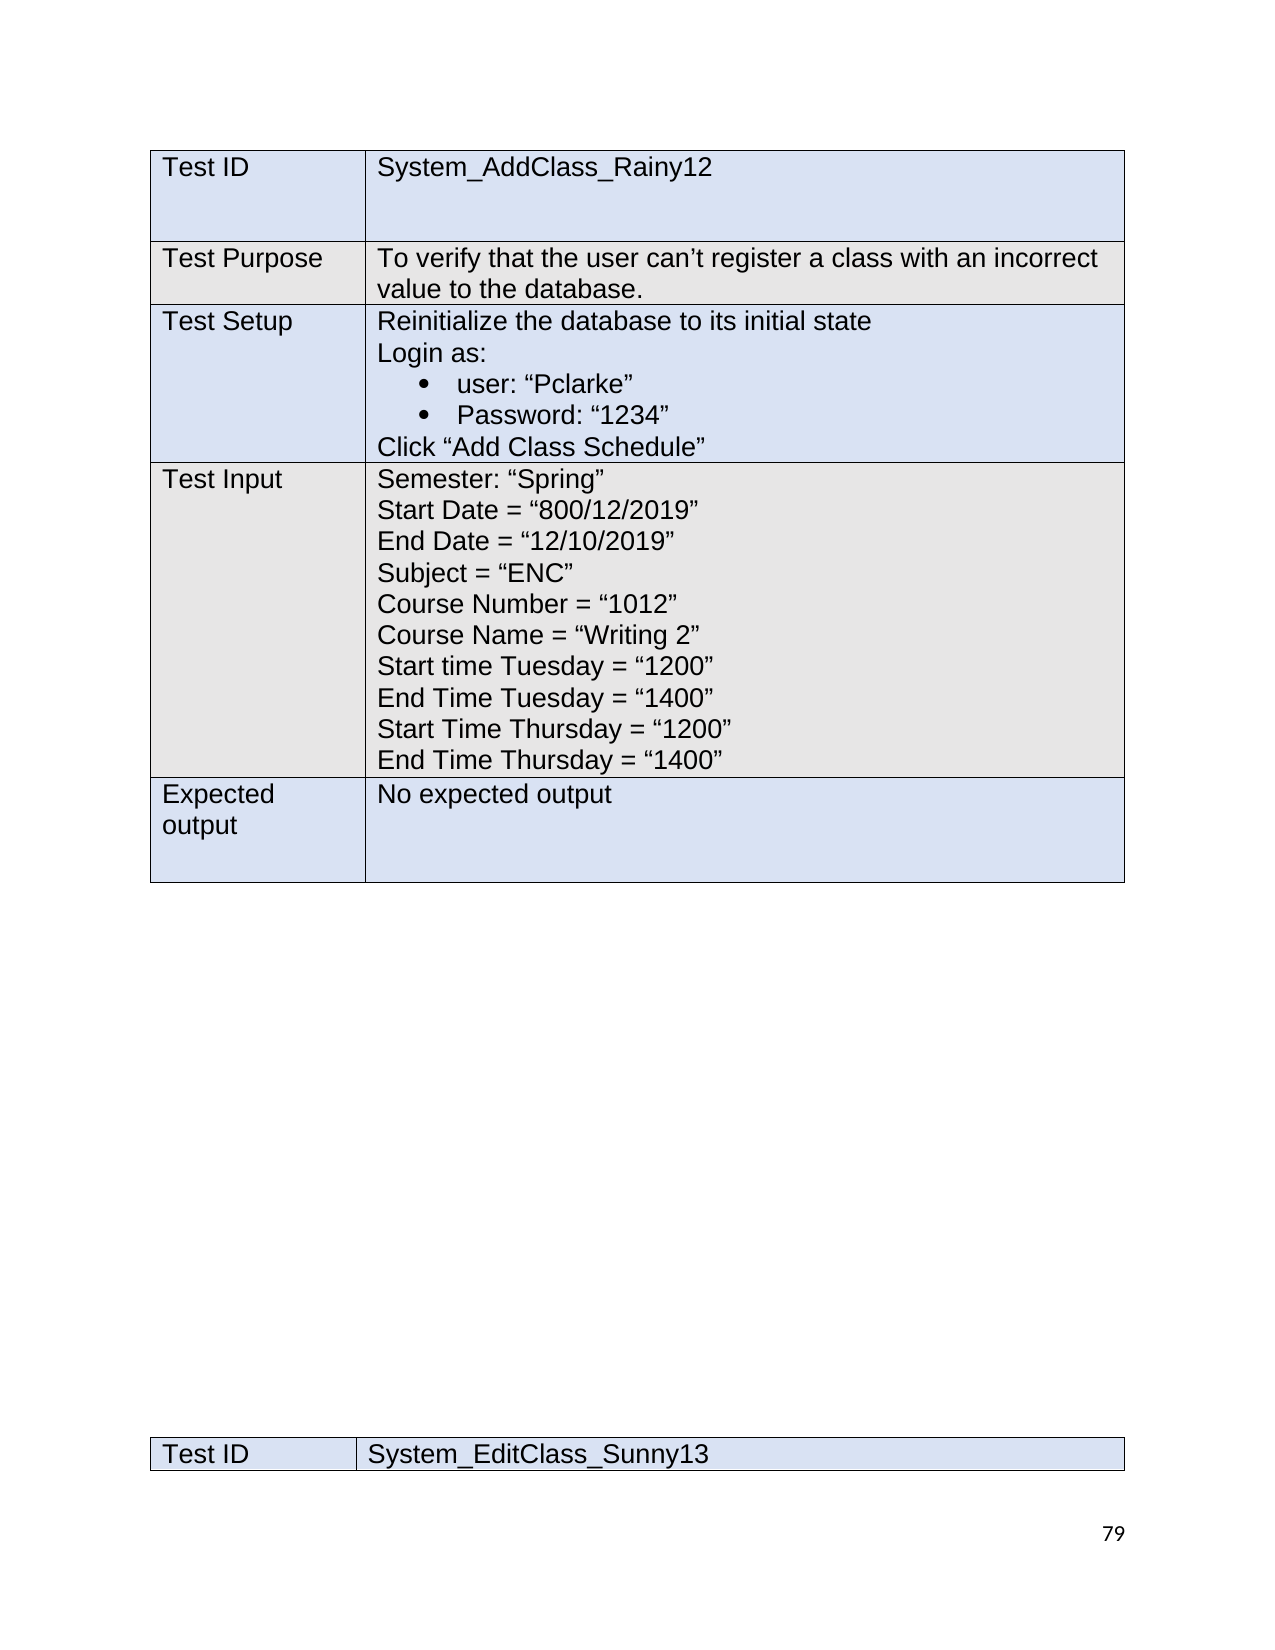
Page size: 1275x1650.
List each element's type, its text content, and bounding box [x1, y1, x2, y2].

table_cell Reinitialize the database to its initial state Login as: user: “Pclarke” Password: “1234” Click “Add Class Schedule” [366, 305, 1124, 462]
table_cell No expected output [366, 778, 1124, 882]
table_header System_AddClass_Rainy12 [366, 151, 1124, 241]
table_cell Test Purpose [151, 242, 365, 304]
table_cell Semester: “Spring” Start Date = “800/12/2019” End Date = “12/10/2019” Subject = “ENC” Course Number = “1012” Course Name = “Writing 2” Start time Tuesday = “1200” End Time Tuesday = “1400” Start Time Thursday = “1200” End Time Thursday = “1400” [366, 463, 1124, 777]
table_cell Expected output [151, 778, 365, 882]
table_cell Test Setup [151, 305, 365, 462]
table_header Test ID [151, 151, 365, 241]
table_header Test ID [151, 1438, 356, 1469]
table_header System_EditClass_Sunny13 [357, 1438, 1124, 1469]
table_cell Test Input [151, 463, 365, 777]
table_cell To verify that the user can’t register a class with an incorrect value to the database. [366, 242, 1124, 304]
